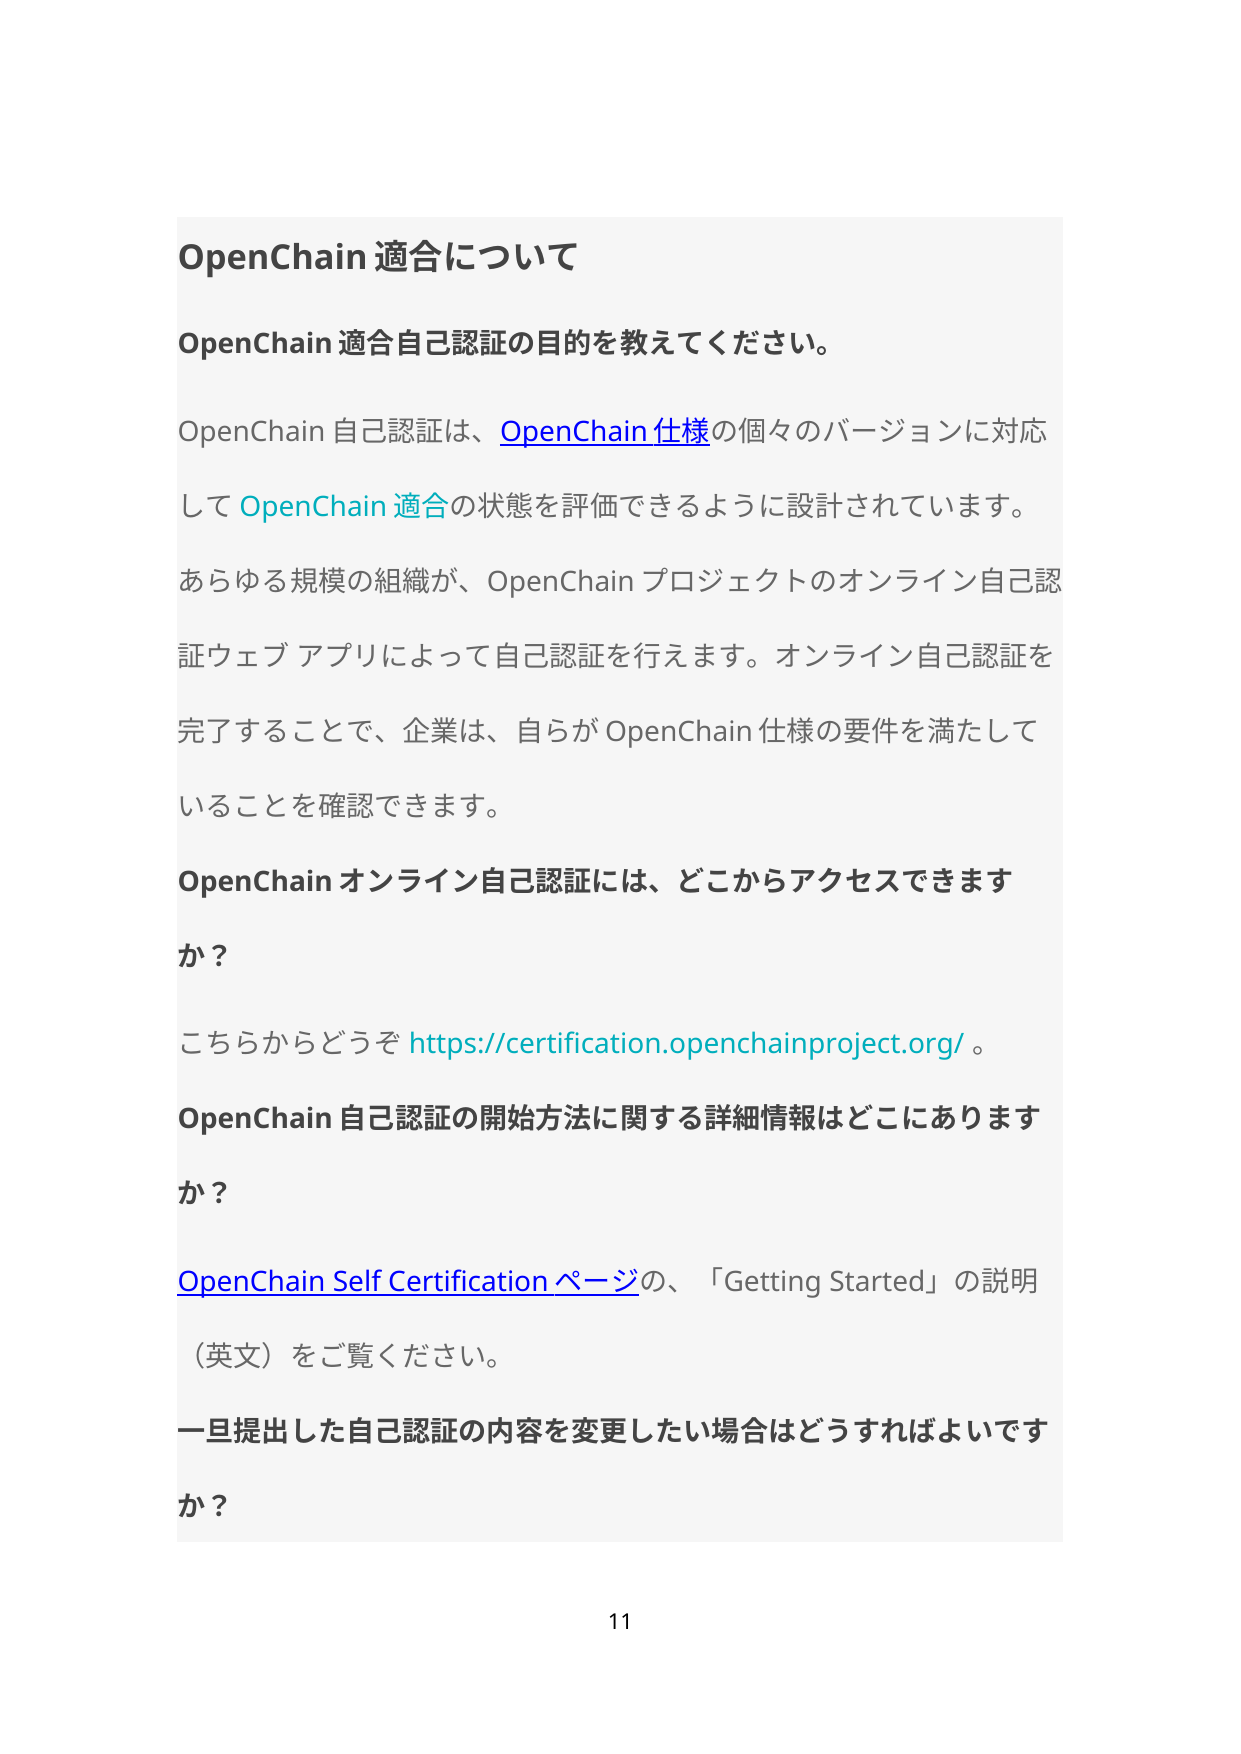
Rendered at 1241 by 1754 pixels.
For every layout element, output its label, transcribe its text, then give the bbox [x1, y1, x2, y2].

text OpenChain Self Certificationページの、「Getting Started」の説明（英文）をご覧ください。 [177, 1242, 1063, 1392]
text OpenChain適合自己認証の目的を教えてください。 [177, 304, 1063, 379]
text OpenChain適合について [177, 217, 1063, 292]
text OpenChain自己認証の開始方法に関する詳細情報はどこにありますか？ [177, 1079, 1063, 1229]
text OpenChainオンライン自己認証には、どこからアクセスできますか？ [177, 842, 1063, 992]
text OpenChain自己認証は、OpenChain仕様の個々のバージョンに対応してOpenChain適合の状態を評価できるように設計されています。あらゆる規模の組織が、OpenChainプロジェクトのオンライン自己認証ウェブ アプリによって自己認証を行えます。オンライン自己認証を完了することで、企業は、自らがOpenChain仕様の要件を満たしていることを確認できます。 [177, 392, 1063, 842]
text 一旦提出した自己認証の内容を変更したい場合はどうすればよいですか？ [177, 1392, 1063, 1542]
text こちらからどうぞ https://certification.openchainproject.org/ 。 [177, 1004, 1063, 1079]
